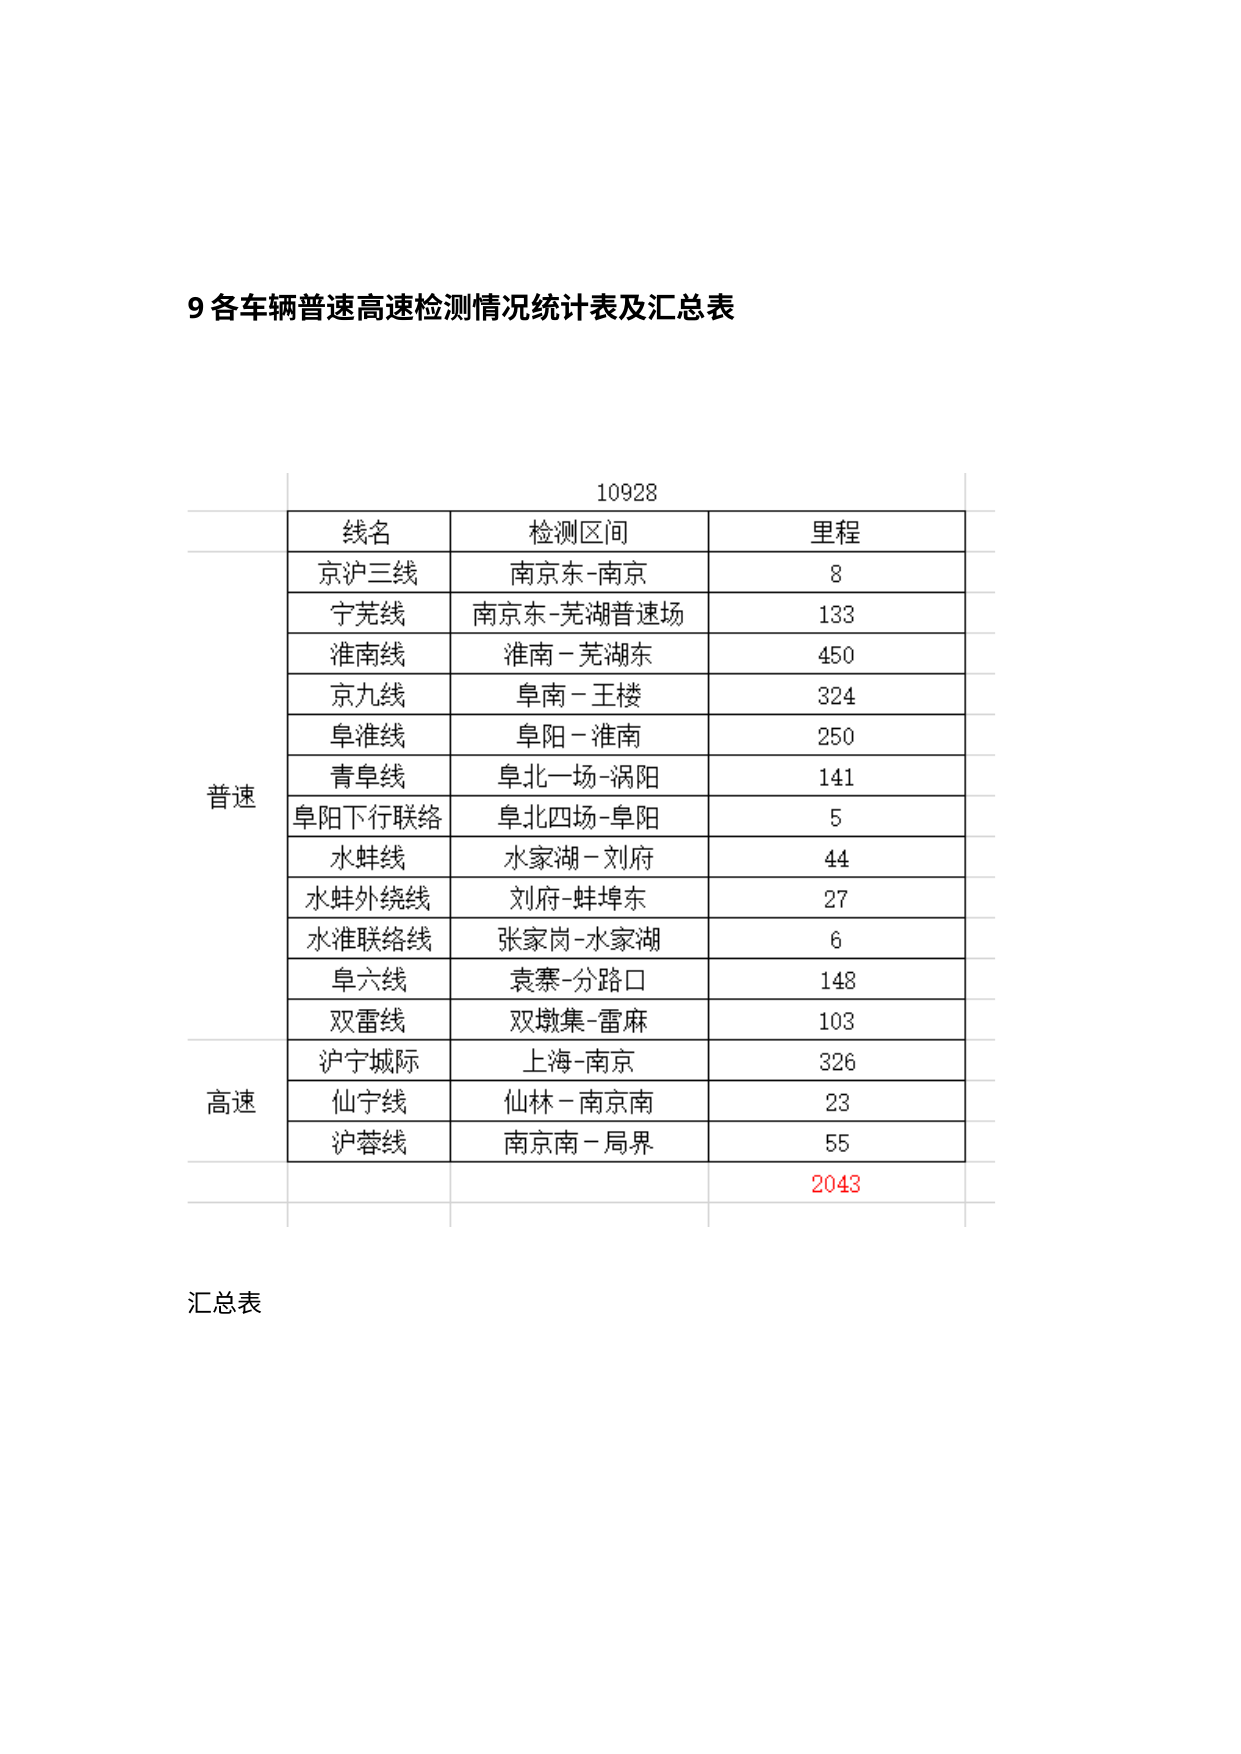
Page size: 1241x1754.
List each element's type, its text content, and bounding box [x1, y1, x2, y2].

picture [187, 473, 996, 1227]
text 汇总表 [187, 1269, 1053, 1334]
subtitle 9各车辆普速高速检测情况统计表及汇总表 [187, 273, 1053, 338]
